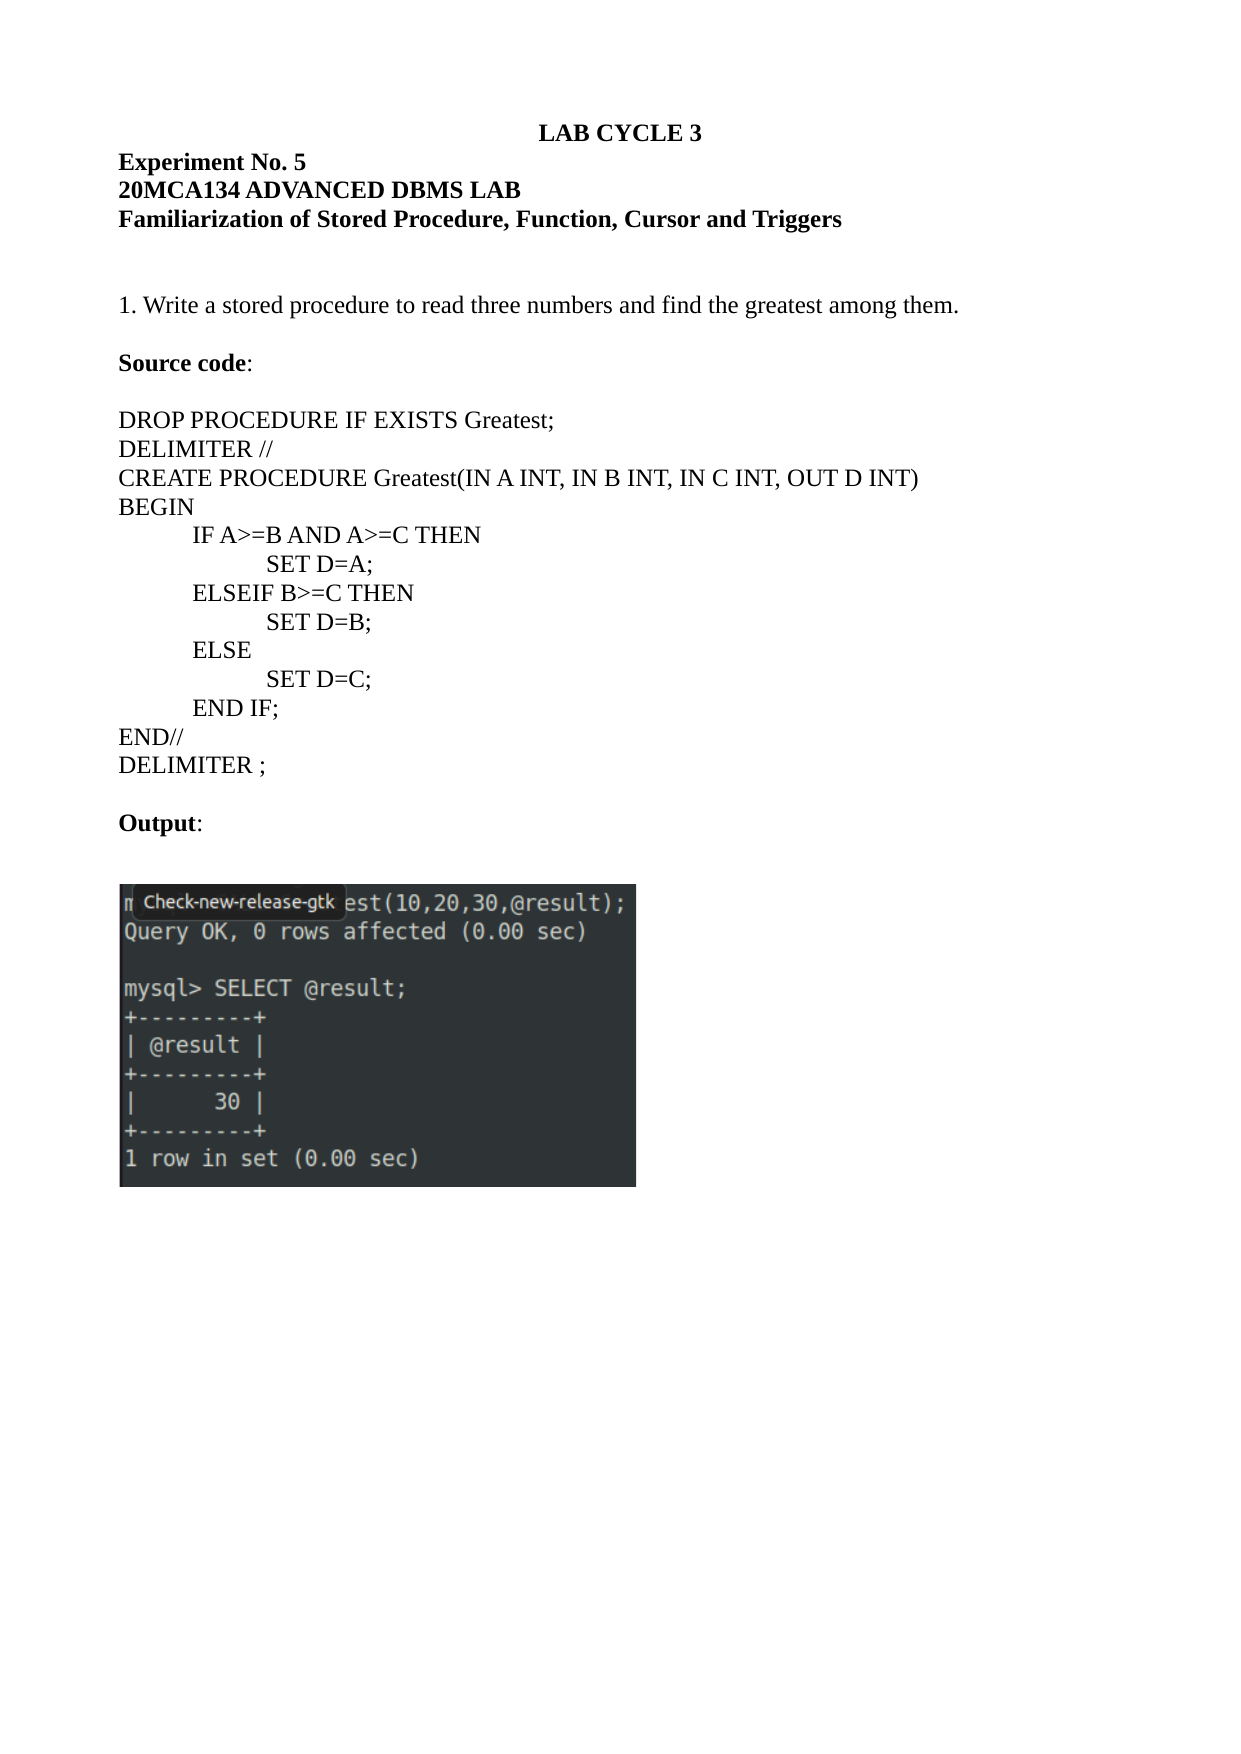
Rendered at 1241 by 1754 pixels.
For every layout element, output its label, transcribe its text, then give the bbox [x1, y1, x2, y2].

text ELSEIF B>=C THEN [118, 578, 1122, 607]
text Familiarization of Stored Procedure, Function, Cursor and Triggers [118, 204, 1122, 233]
picture [119, 884, 637, 1187]
text END// [118, 722, 1122, 751]
text SET D=A; [118, 549, 1122, 578]
text Output: [118, 808, 1122, 837]
text Source code: [118, 348, 1122, 377]
text ELSE [118, 636, 1122, 664]
text SET D=C; [118, 664, 1122, 693]
text 20MCA134 ADVANCED DBMS LAB [118, 176, 1122, 204]
text Experiment No. 5 [118, 147, 1122, 176]
text DELIMITER // [118, 434, 1122, 463]
text BEGIN [118, 492, 1122, 521]
text DELIMITER ; [118, 751, 1122, 779]
text SET D=B; [118, 607, 1122, 636]
text 1. Write a stored procedure to read three numbers and find the greatest among them. [118, 291, 1122, 319]
text DROP PROCEDURE IF EXISTS Greatest; [118, 406, 1122, 434]
text IF A>=B AND A>=C THEN [118, 521, 1122, 549]
text LAB CYCLE 3 [118, 118, 1122, 147]
text END IF; [118, 693, 1122, 722]
text CREATE PROCEDURE Greatest(IN A INT, IN B INT, IN C INT, OUT D INT) [118, 463, 1122, 492]
